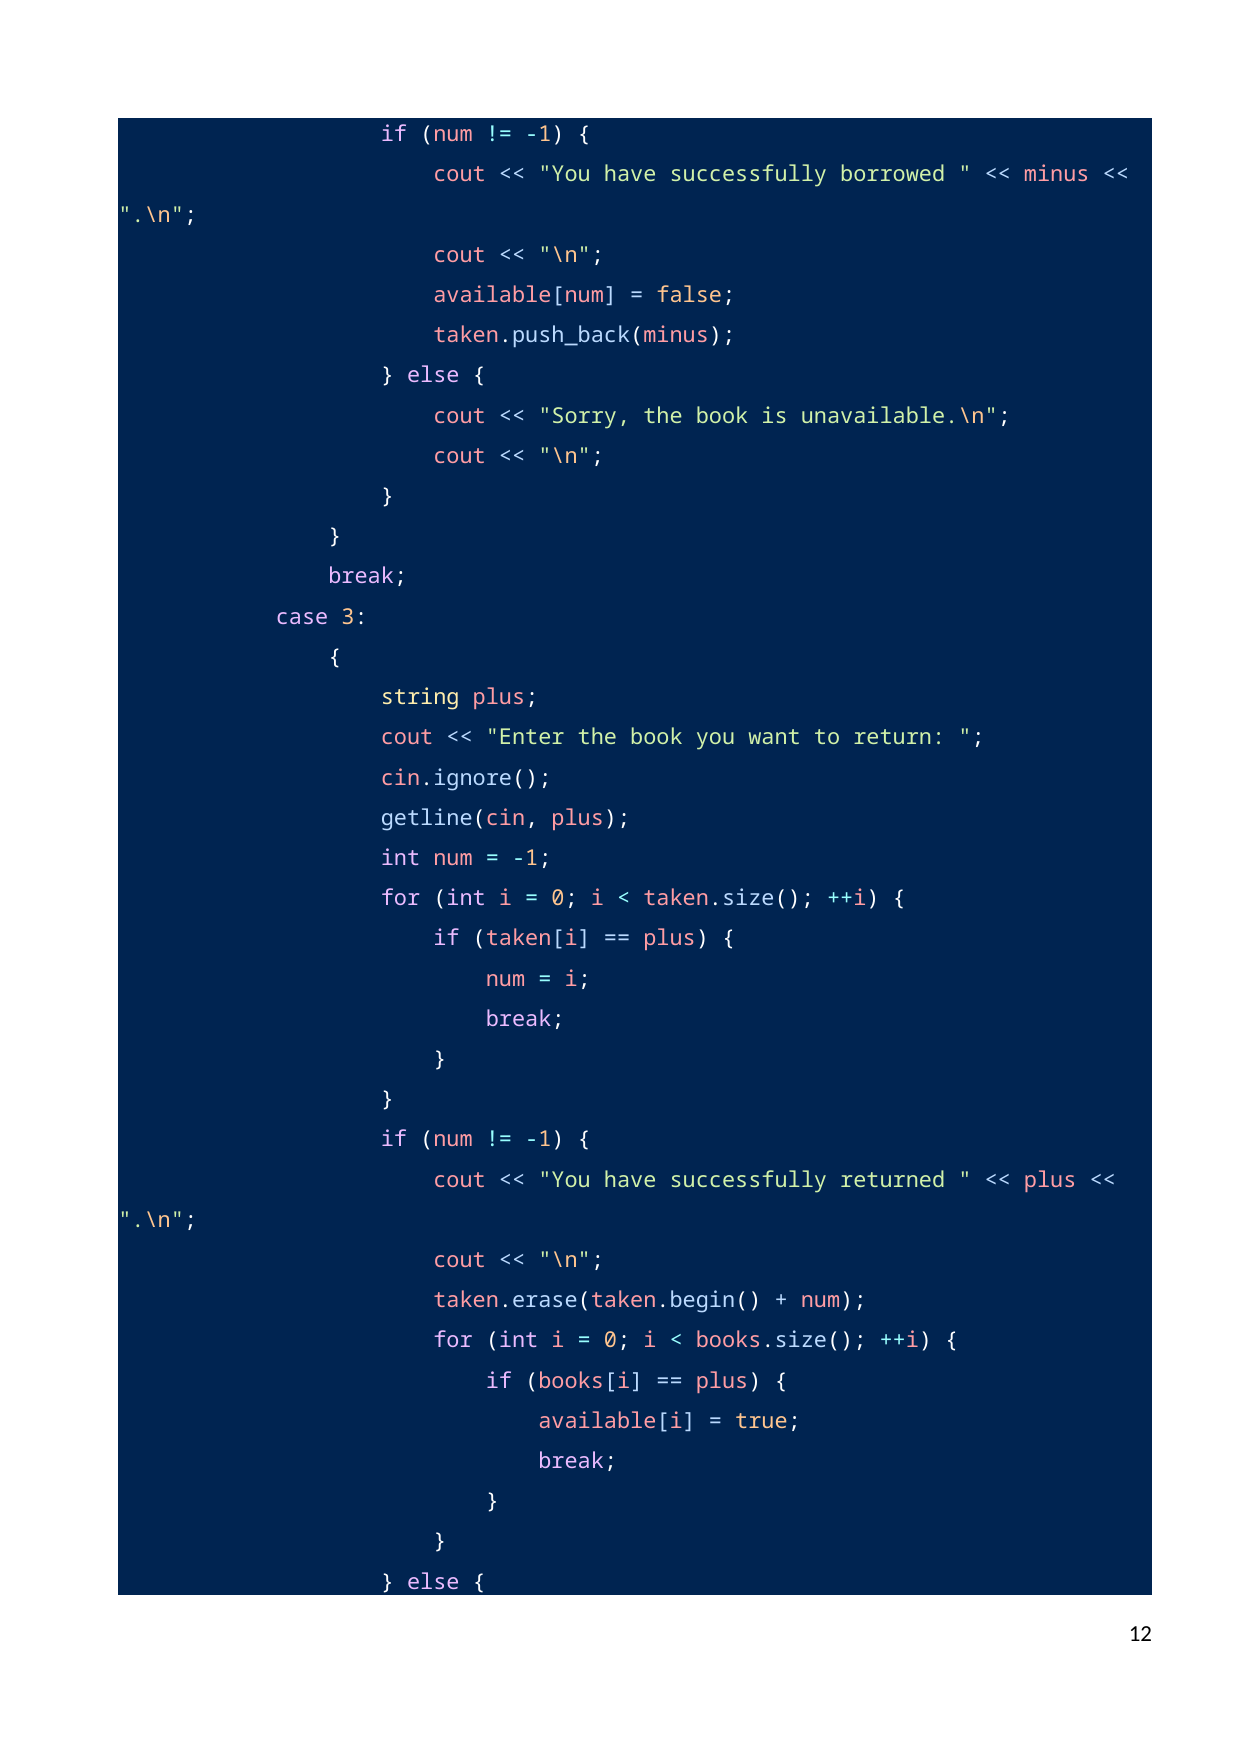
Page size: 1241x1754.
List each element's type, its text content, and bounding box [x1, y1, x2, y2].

text break; [118, 560, 1152, 590]
text cout << "You have successfully returned " << plus << ".\n"; [118, 1163, 1152, 1233]
text } [118, 480, 1152, 510]
text taken.push_back(minus); [118, 319, 1152, 349]
text } else { [118, 359, 1152, 389]
text cout << "\n"; [118, 1244, 1152, 1274]
text cout << "Enter the book you want to return: "; [118, 721, 1152, 751]
text break; [118, 1445, 1152, 1475]
text cout << "\n"; [118, 239, 1152, 268]
text } else { [118, 1566, 1152, 1595]
text cout << "You have successfully borrowed " << minus << ".\n"; [118, 158, 1152, 228]
text case 3: [118, 601, 1152, 630]
text if (books[i] == plus) { [118, 1364, 1152, 1394]
text break; [118, 1003, 1152, 1032]
text } [118, 1043, 1152, 1073]
text for (int i = 0; i < taken.size(); ++i) { [118, 882, 1152, 912]
text } [118, 1485, 1152, 1515]
text num = i; [118, 962, 1152, 992]
text } [118, 1083, 1152, 1113]
text available[i] = true; [118, 1405, 1152, 1434]
text cin.ignore(); [118, 761, 1152, 791]
text getline(cin, plus); [118, 802, 1152, 831]
text { [118, 641, 1152, 671]
text } [118, 1525, 1152, 1555]
text if (num != -1) { [118, 118, 1152, 148]
text int num = -1; [118, 842, 1152, 872]
text taken.erase(taken.begin() + num); [118, 1284, 1152, 1314]
text if (num != -1) { [118, 1123, 1152, 1153]
text string plus; [118, 681, 1152, 711]
text cout << "Sorry, the book is unavailable.\n"; [118, 399, 1152, 429]
text cout << "\n"; [118, 440, 1152, 469]
text } [118, 520, 1152, 550]
text if (taken[i] == plus) { [118, 922, 1152, 952]
text for (int i = 0; i < books.size(); ++i) { [118, 1324, 1152, 1354]
text available[num] = false; [118, 279, 1152, 309]
